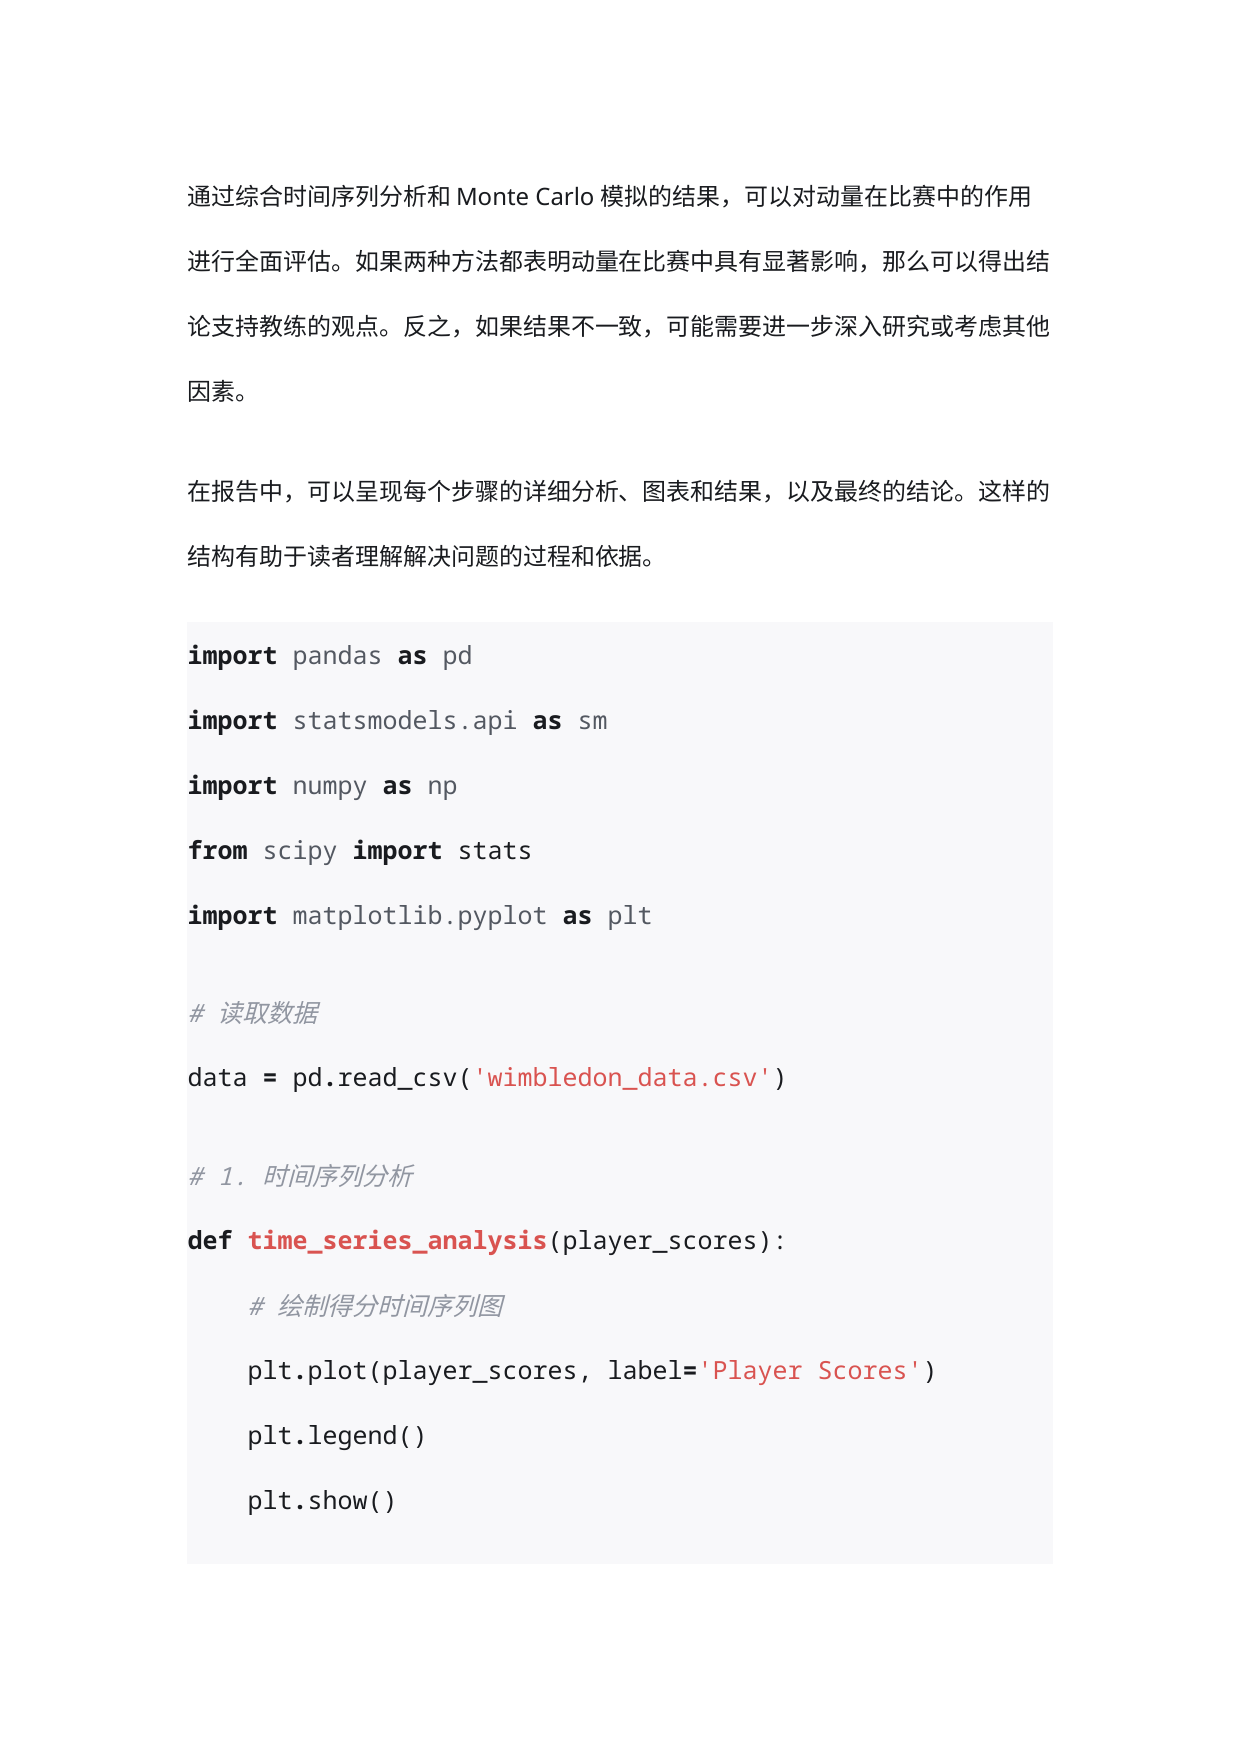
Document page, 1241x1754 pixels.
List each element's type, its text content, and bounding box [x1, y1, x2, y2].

text # 绘制得分时间序列图 [187, 1272, 1053, 1337]
text import matplotlib.pyplot as plt [187, 882, 1053, 947]
text def time_series_analysis(player_scores): [187, 1207, 1053, 1272]
text plt.show() [187, 1467, 1053, 1532]
text plt.legend() [187, 1402, 1053, 1467]
text from scipy import stats [187, 817, 1053, 882]
text import numpy as np [187, 752, 1053, 817]
text data = pd.read_csv('wimbledon_data.csv') [187, 1044, 1053, 1109]
text 在报告中，可以呈现每个步骤的详细分析、图表和结果，以及最终的结论。这样的结构有助于读者理解解决问题的过程和依据。 [187, 457, 1053, 587]
text plt.plot(player_scores, label='Player Scores') [187, 1337, 1053, 1402]
text # 1. 时间序列分析 [187, 1142, 1053, 1207]
text 通过综合时间序列分析和Monte Carlo 模拟的结果，可以对动量在比赛中的作用进行全面评估。如果两种方法都表明动量在比赛中具有显著影响，那么可以得出结论支持教练的观点。反之，如果结果不一致，可能需要进一步深入研究或考虑其他因素。 [187, 162, 1053, 422]
text import statsmodels.api as sm [187, 687, 1053, 752]
text import pandas as pd [187, 622, 1053, 687]
text # 读取数据 [187, 979, 1053, 1044]
